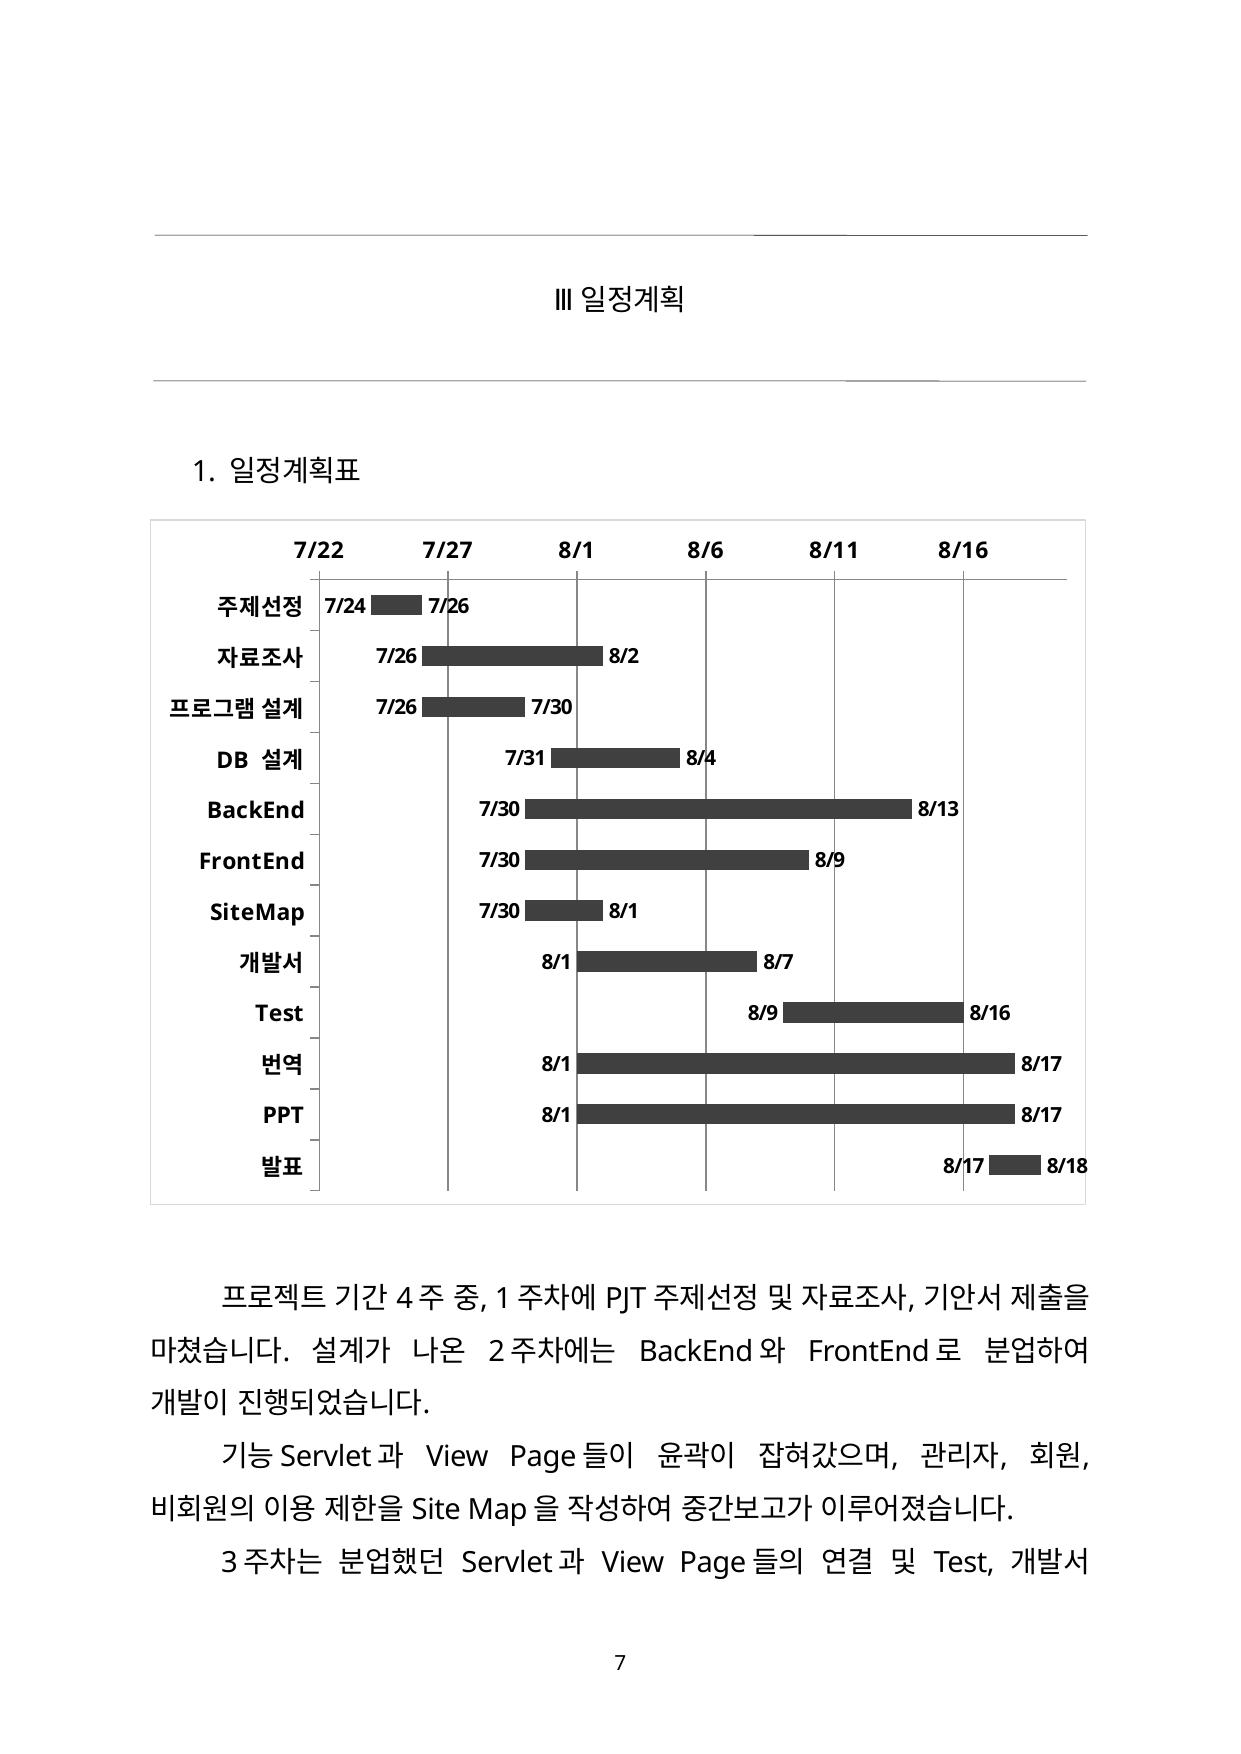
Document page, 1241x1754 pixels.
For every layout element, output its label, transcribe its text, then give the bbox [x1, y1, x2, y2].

text 기능Servlet과 View Page들이 윤곽이 잡혀갔으며, 관리자, 회원, 비회원의 이용 제한을 Site Map을 작성하여 중간보고가 이루어졌습니다. [150, 1433, 1090, 1528]
text 프로젝트 기간 4주 중, 1주차에 PJT 주제선정 및 자료조사, 기안서 제출을 마쳤습니다. 설계가 나온 2주차에는 BackEnd와 FrontEnd로 분업하여 개발이 진행되었습니다. [150, 1274, 1090, 1422]
text Ⅲ 일정계획 [150, 276, 1090, 319]
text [150, 1539, 1090, 1581]
list 일정계획표 [192, 448, 1090, 490]
